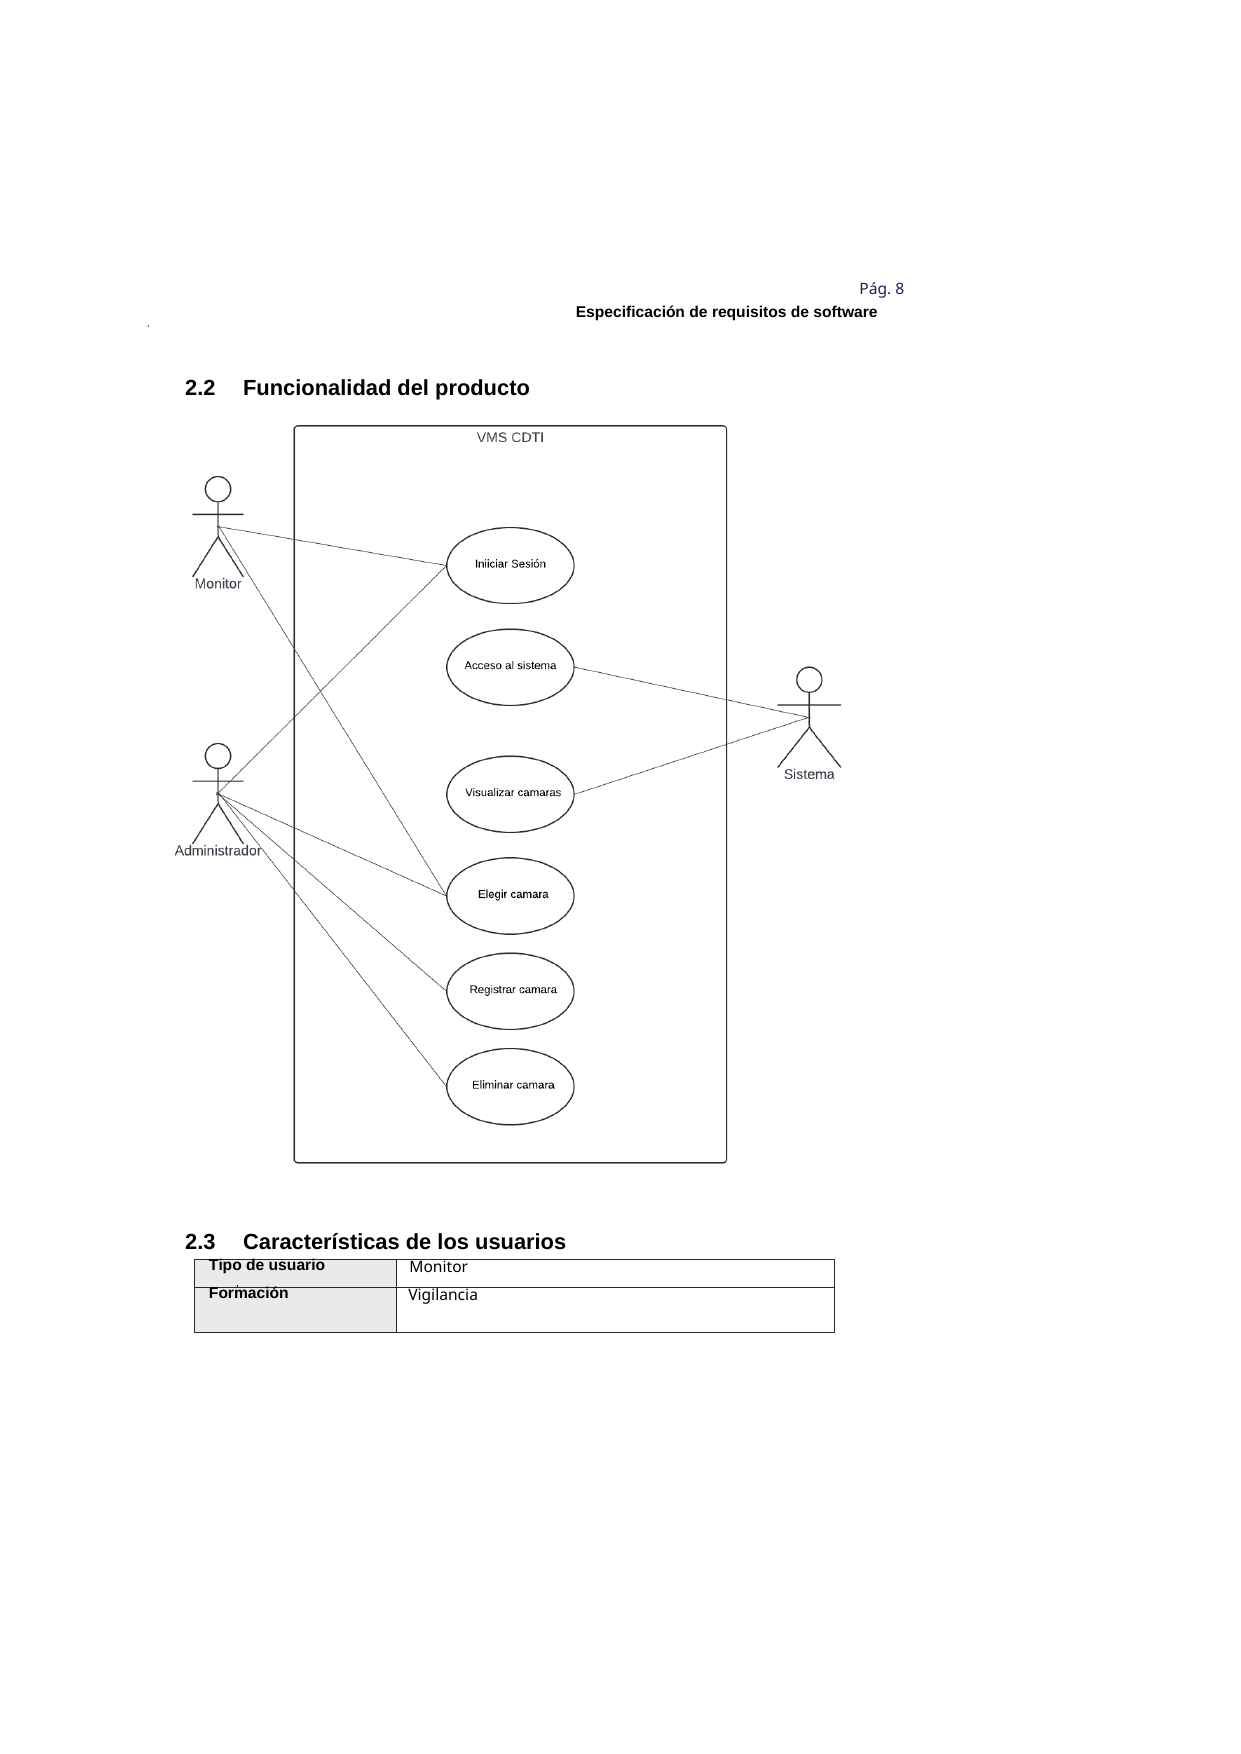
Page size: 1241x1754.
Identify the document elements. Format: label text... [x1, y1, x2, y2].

list Características de los usuarios [185, 1229, 1240, 1254]
table_header Monitor [397, 1260, 834, 1287]
table_cell Formación [195, 1288, 396, 1332]
table_cell Vigilancia [397, 1288, 834, 1332]
subtitle Especificación de requisitos de software [346, 303, 1240, 321]
picture [116, 400, 852, 1188]
table_header Tipo de usuario [195, 1260, 396, 1287]
list Funcionalidad del producto [185, 375, 1240, 400]
text Pág. 8 [859, 283, 1240, 298]
